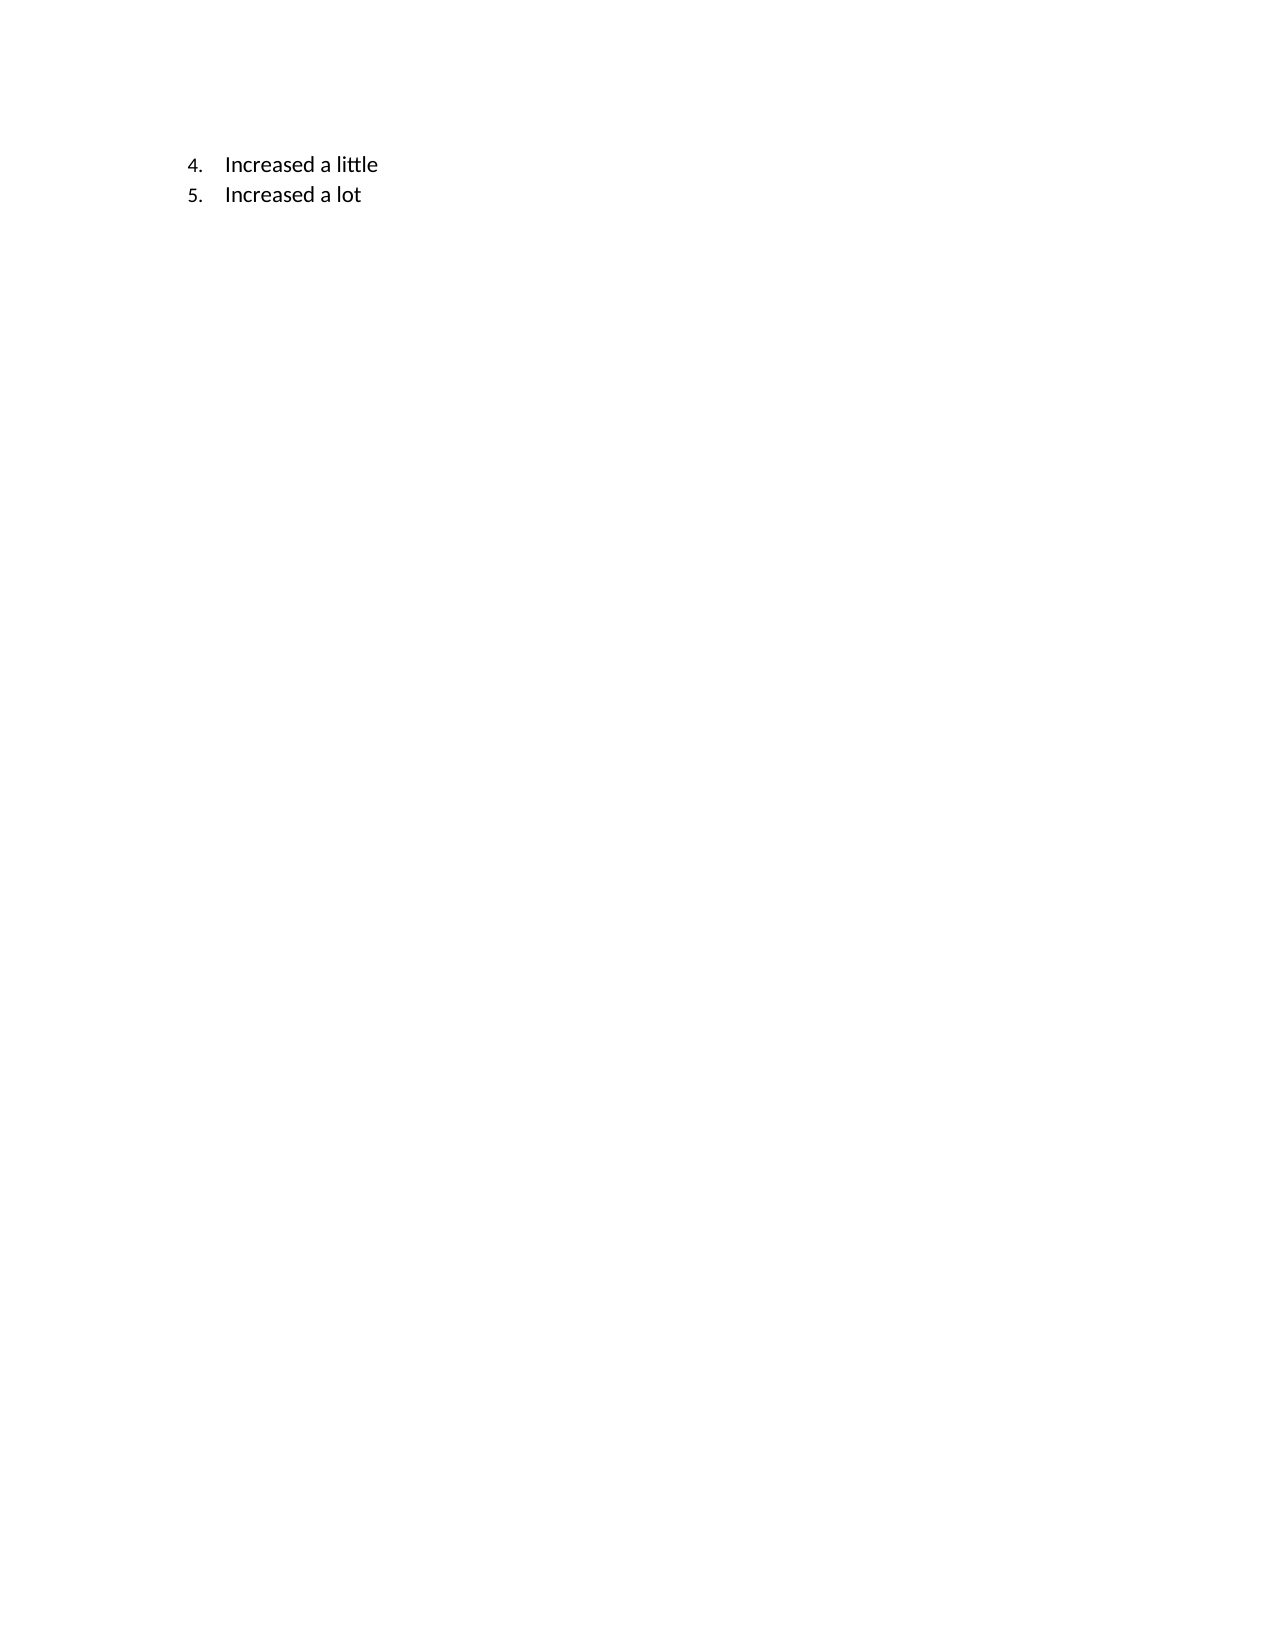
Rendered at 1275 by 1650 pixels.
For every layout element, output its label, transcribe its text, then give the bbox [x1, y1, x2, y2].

list Increased a lot [187, 180, 1125, 208]
list Increased a little [187, 150, 1125, 178]
